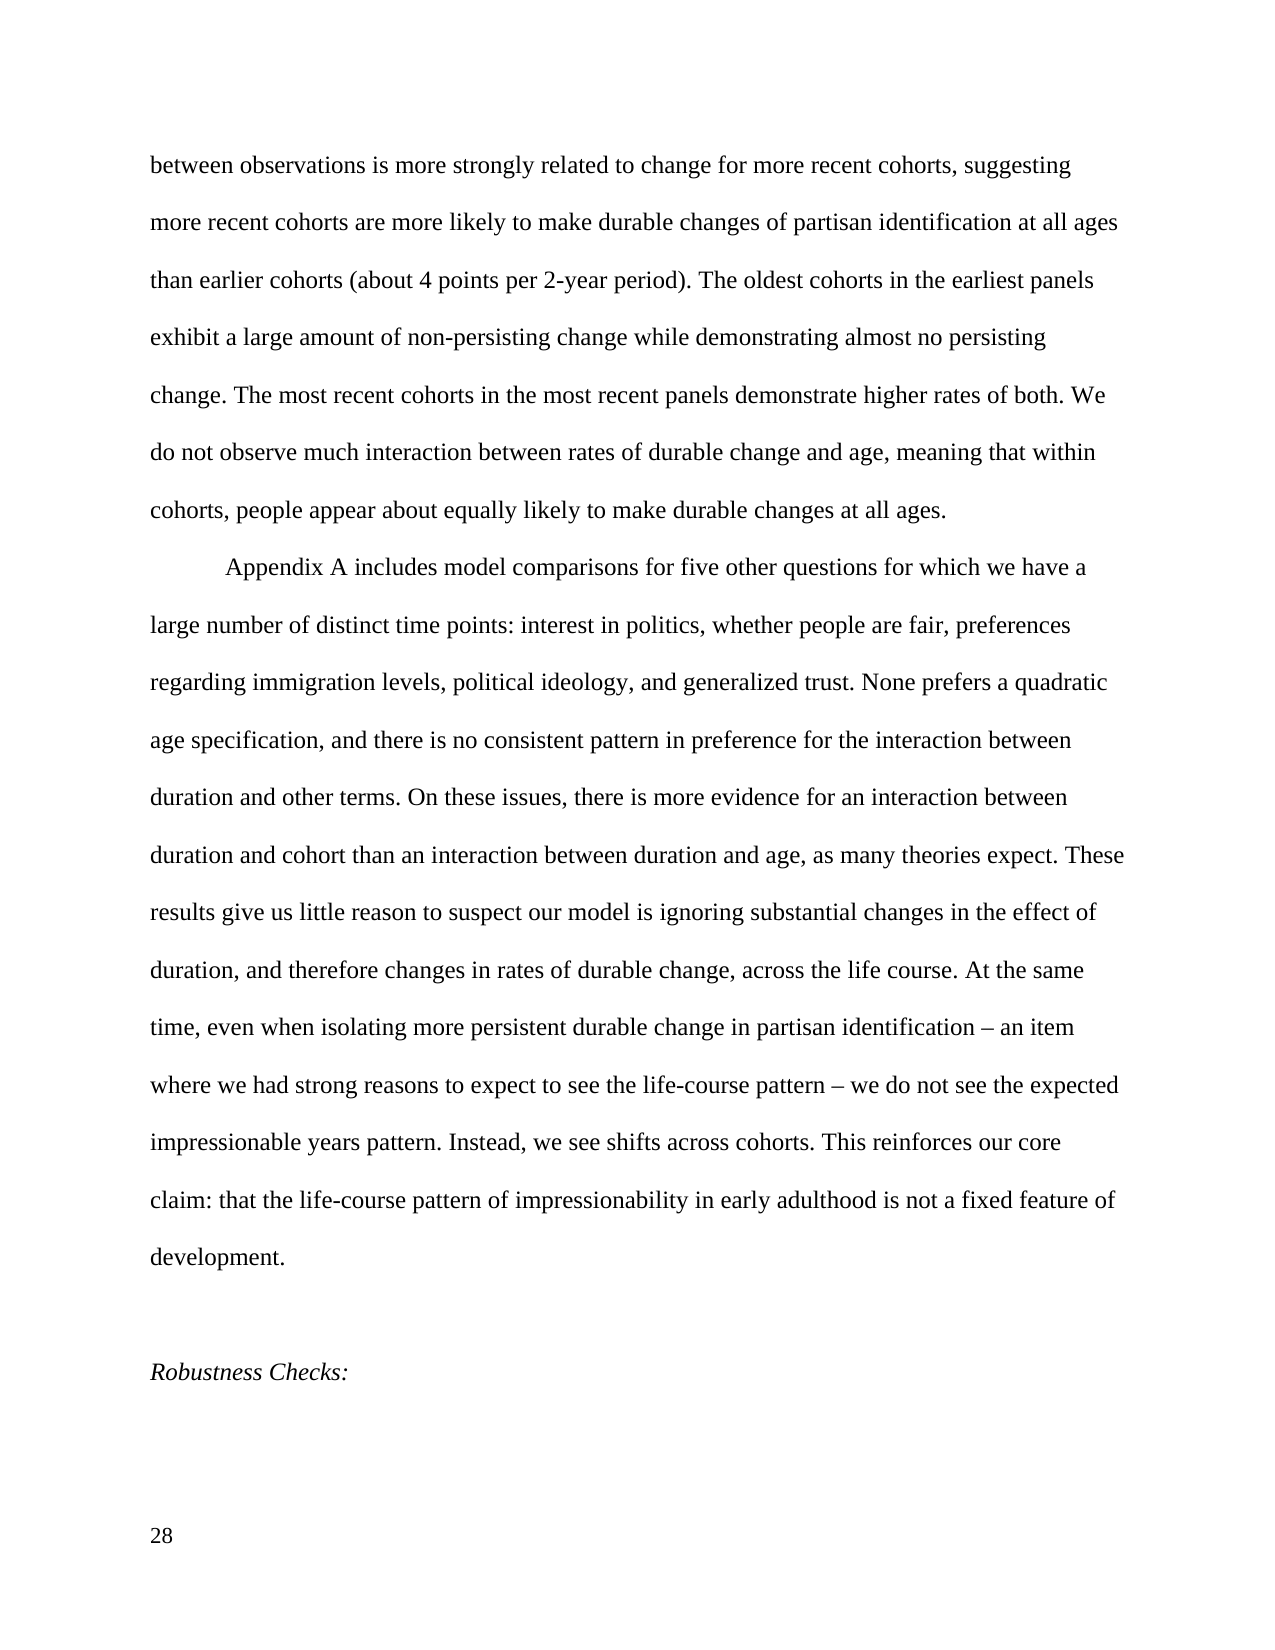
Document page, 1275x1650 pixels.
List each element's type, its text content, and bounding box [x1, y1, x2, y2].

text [150, 150, 1125, 524]
text Robustness Checks: [150, 1357, 1125, 1386]
text Appendix A includes model comparisons for five other questions for which we have a large number of distinct time points: interest in politics, whether people are fair, preferences regarding immigration levels, political ideology, and generalized trust. None prefers a quadratic age specification, and there is no consistent pattern in preference for the interaction between duration and other terms. On these issues, there is more evidence for an interaction between duration and cohort than an interaction between duration and age, as many theories expect. These results give us little reason to suspect our model is ignoring substantial changes in the effect of duration, and therefore changes in rates of durable change, across the life course. At the same time, even when isolating more persistent durable change in partisan identification – an item where we had strong reasons to expect to see the life-course pattern – we do not see the expected impressionable years pattern. Instead, we see shifts across cohorts. This reinforces our core claim: that the life-course pattern of impressionability in early adulthood is not a fixed feature of development. [150, 552, 1125, 1271]
